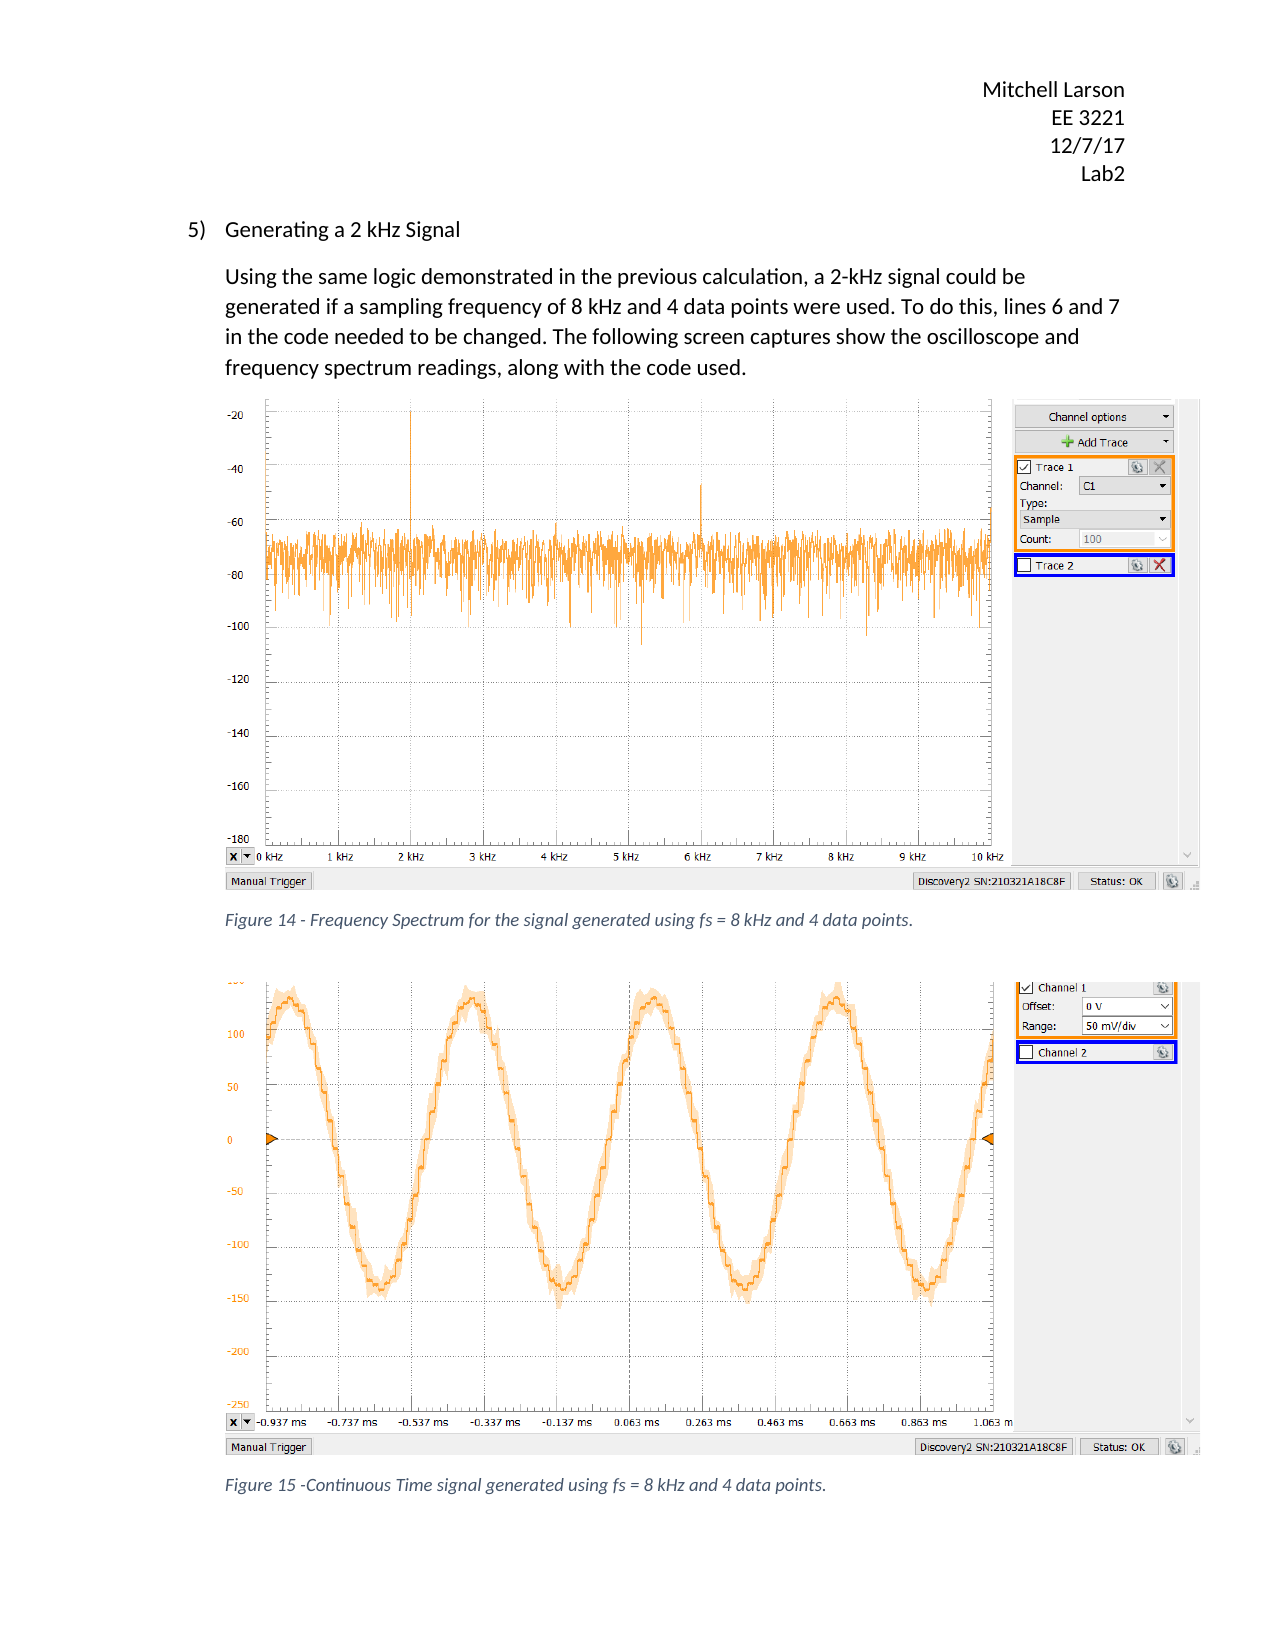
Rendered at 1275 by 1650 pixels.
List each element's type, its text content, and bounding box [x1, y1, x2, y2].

text Figure 14 - Frequency Spectrum for the signal generated using fs = 8 kHz and 4 data points. [150, 908, 1125, 931]
picture [225, 982, 1200, 1455]
text Figure 15 -Continuous Time signal generated using fs = 8 kHz and 4 data points. [150, 1473, 1125, 1496]
list Generating a 2 kHz Signal [187, 215, 1125, 243]
picture [225, 399, 1200, 890]
text Using the same logic demonstrated in the previous calculation, a 2-kHz signal could be generated if a sampling frequency of 8 kHz and 4 data points were used. To do this, lines 6 and 7 in the code needed to be changed. The following screen captures show the oscilloscope and frequency spectrum readings, along with the code used. [225, 262, 1125, 381]
